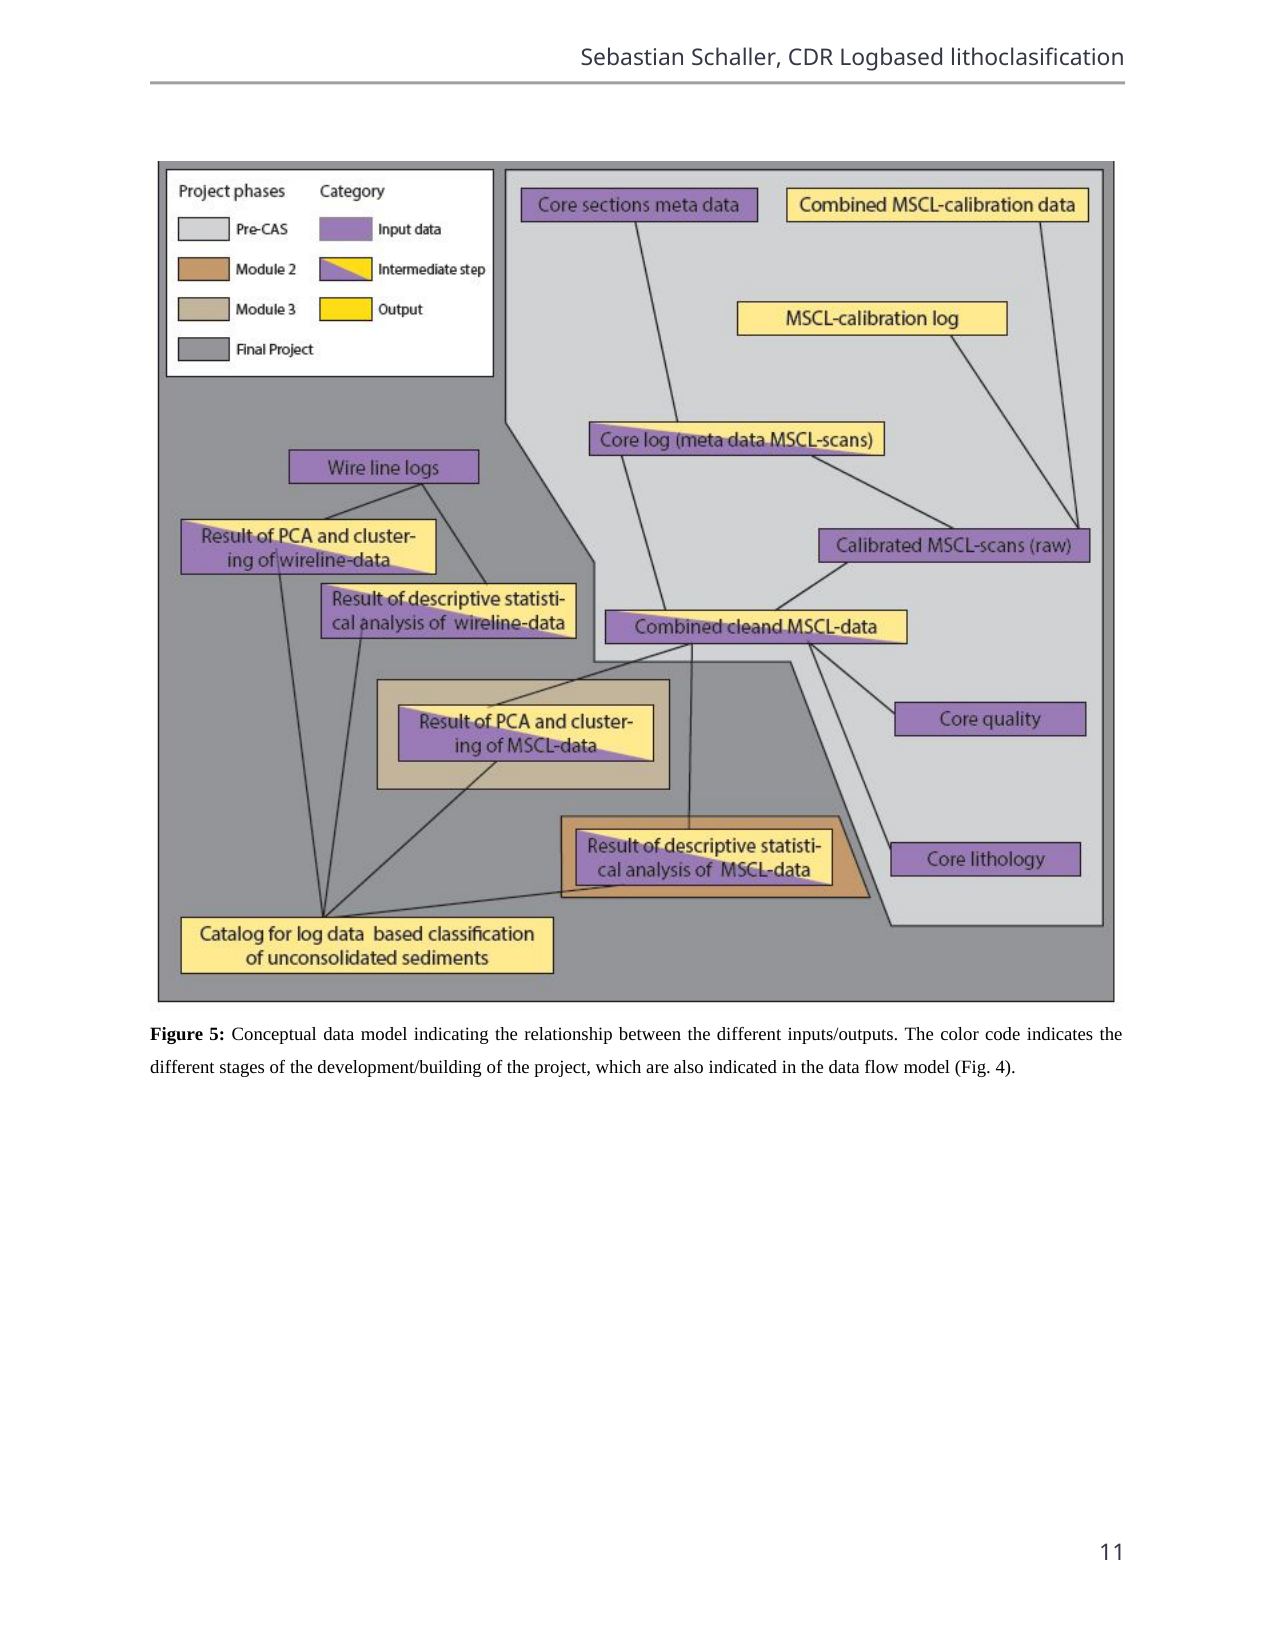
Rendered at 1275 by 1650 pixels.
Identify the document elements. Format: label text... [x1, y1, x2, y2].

picture [150, 161, 1124, 1013]
